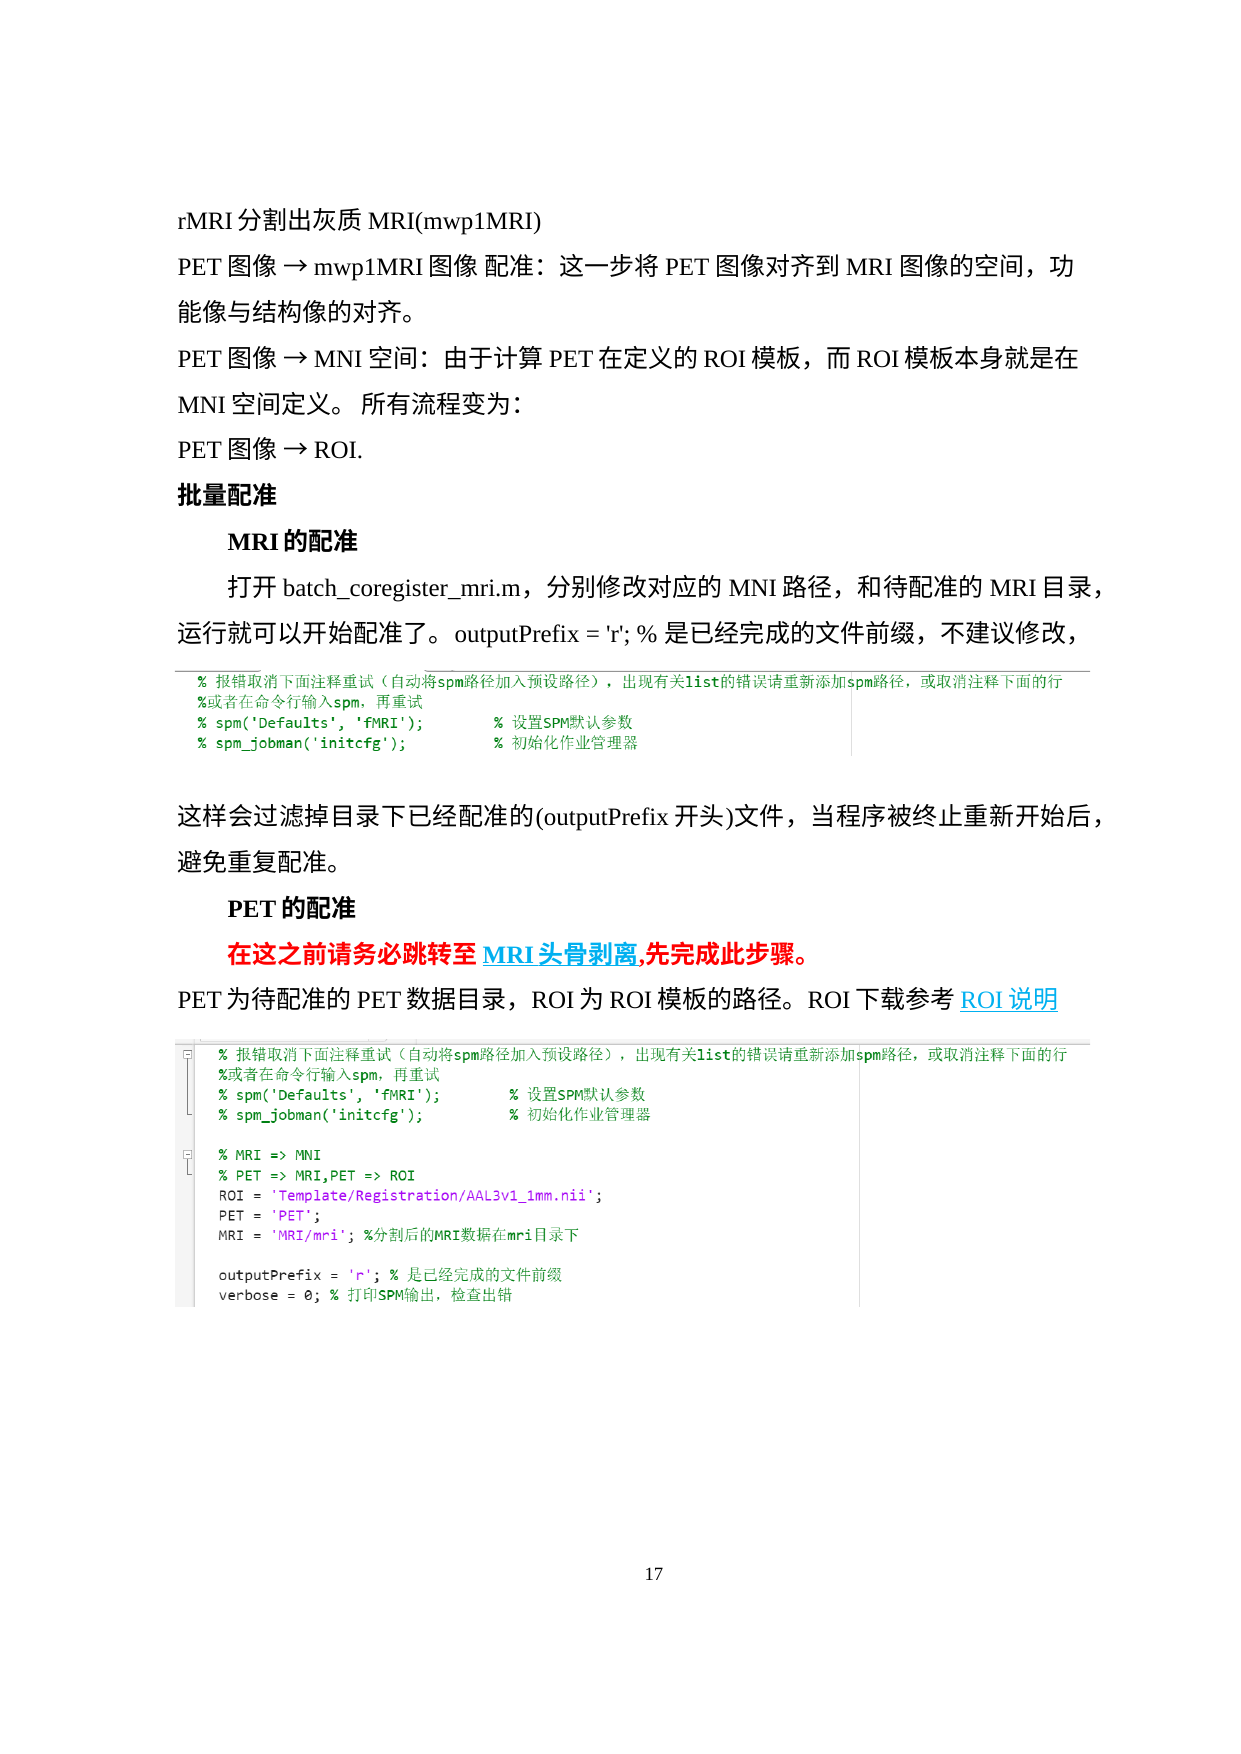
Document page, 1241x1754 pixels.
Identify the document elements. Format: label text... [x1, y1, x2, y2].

picture [174, 670, 1091, 756]
subtitle 批量配准 [177, 471, 1092, 517]
text 在这之前请务必跳转至MRI头骨剥离,先完成此步骤。 [177, 929, 1092, 975]
text PET 图像 → MNI 空间：由于计算PET在定义的ROI模板，而ROI模板本身就是在MNI空间定义。 所有流程变为： PET 图像 → ROI. [177, 333, 1092, 471]
picture [175, 1039, 1091, 1307]
text PET 图像 → mwp1MRI图像 配准：这一步将 PET 图像对齐到 MRI 图像的空间，功能像与结构像的对齐。 [177, 242, 1092, 333]
text PET为待配准的PET数据目录，ROI为ROI模板的路径。ROI下载参考ROI说明 [177, 975, 1092, 1021]
text rMRI分割出灰质MRI(mwp1MRI) [177, 196, 1092, 242]
text PET的配准 [177, 883, 1092, 929]
text MRI的配准 [177, 517, 1092, 563]
